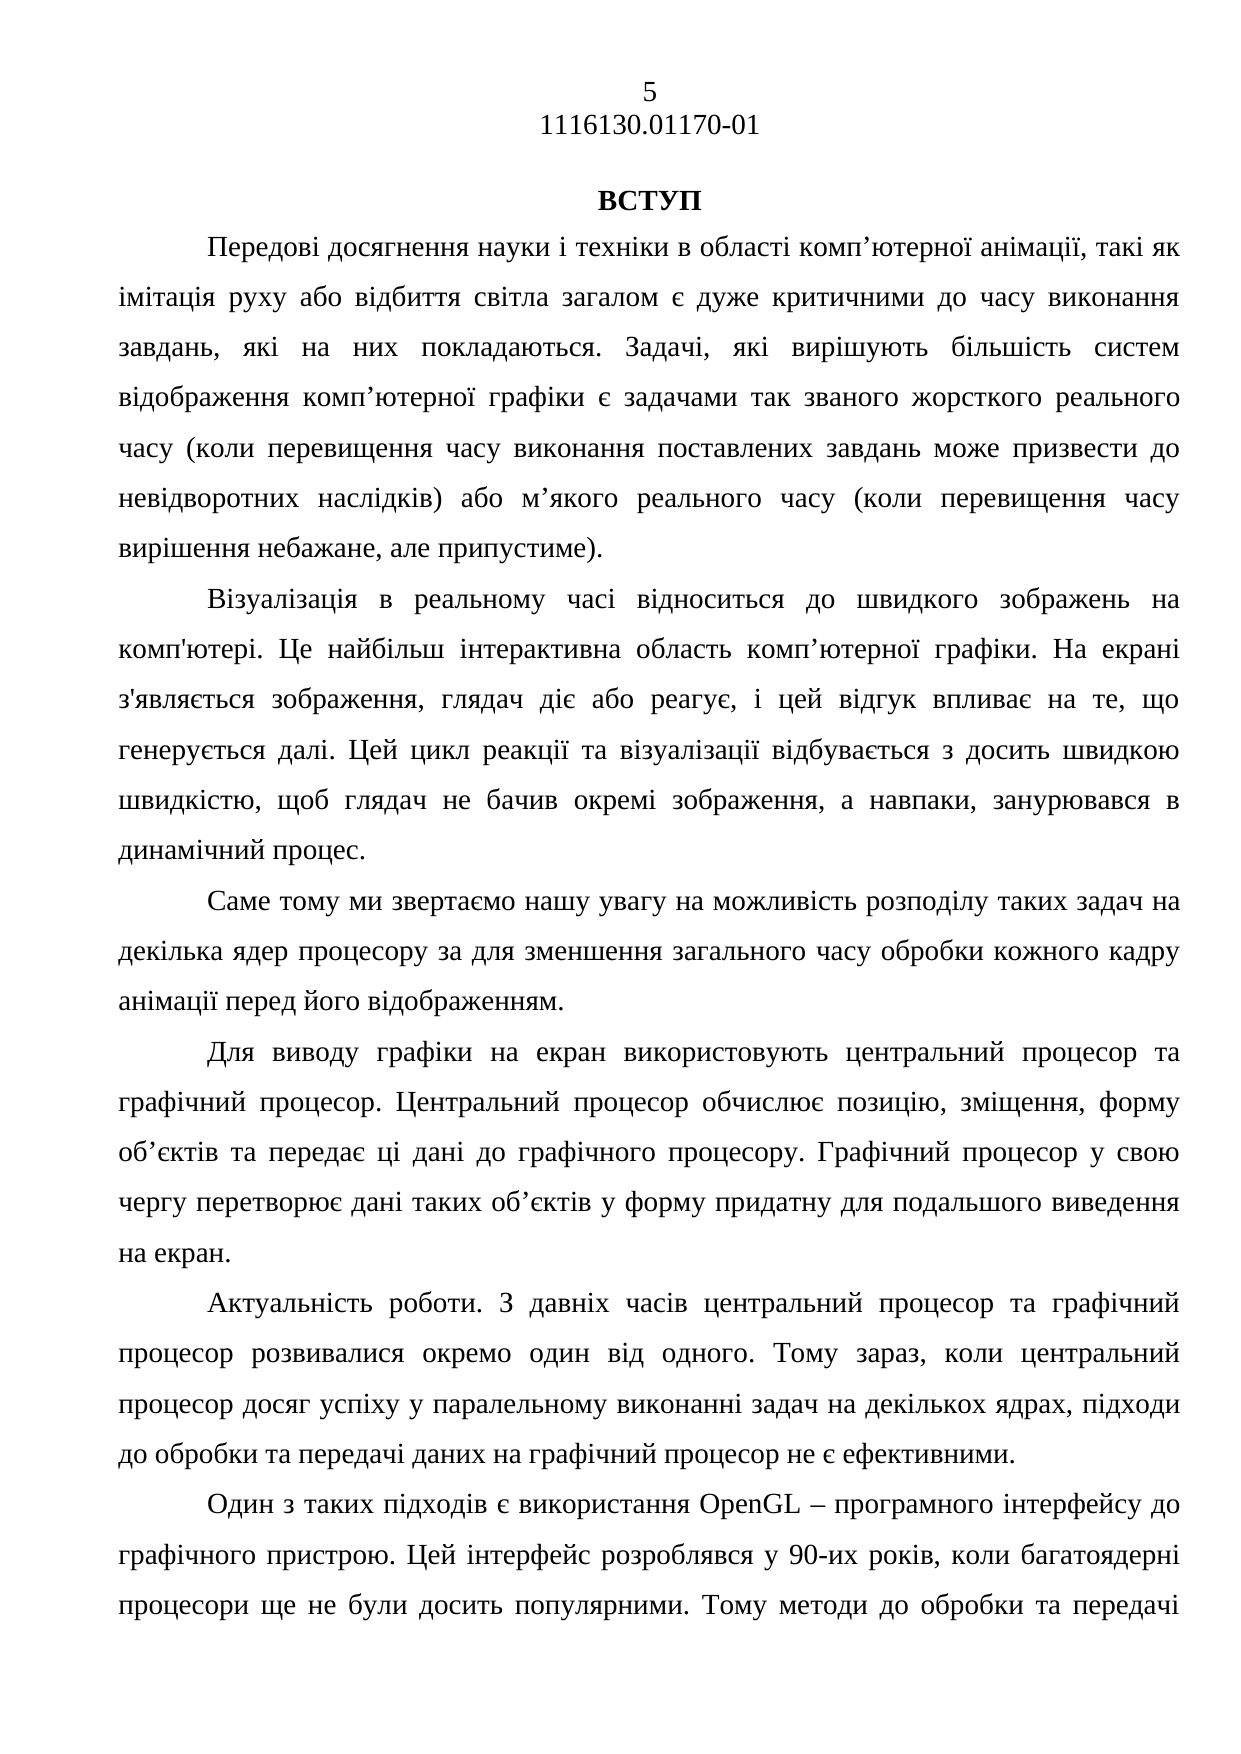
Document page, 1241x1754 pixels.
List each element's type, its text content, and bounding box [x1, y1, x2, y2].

text ВСТУП [118, 183, 1181, 216]
text Актуальність роботи. З давніх часів центральний процесор та графічний процесор розвивалися окремо один від одного. Тому зараз, коли центральний процесор досяг успіху у паралельному виконанні задач на декількох ядрах, підходи до обробки та передачі даних на графічний процесор не є ефективними. [118, 1285, 1181, 1470]
text Візуалізація в реальному часі відноситься до швидкого зображень на комп'ютері. Це найбільш інтерактивна область комп’ютерної графіки. На екрані з'являється зображення, глядач діє або реагує, і цей відгук впливає на те, що генерується далі. Цей цикл реакції та візуалізації відбувається з досить швидкою швидкістю, щоб глядач не бачив окремі зображення, а навпаки, занурювався в динамічний процес. [118, 581, 1181, 866]
text Для виводу графіки на екран використовують центральний процесор та графічний процесор. Центральний процесор обчислює позицію, зміщення, форму об’єктів та передає ці дані до графічного процесору. Графічний процесор у свою чергу перетворює дані таких об’єктів у форму придатну для подальшого виведення на екран. [118, 1034, 1181, 1268]
text Саме тому ми звертаємо нашу увагу на можливість розподілу таких задач на декілька ядер процесору за для зменшення загального часу обробки кожного кадру анімації перед його відображенням. [118, 883, 1181, 1017]
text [118, 1486, 1181, 1621]
text Передові досягнення науки і техніки в області комп’ютерної анімації, такі як імітація руху або відбиття світла загалом є дуже критичними до часу виконання завдань, які на них покладаються. Задачі, які вирішують більшість систем відображення комп’ютерної графіки є задачами так званого жорсткого реального часу (коли перевищення часу виконання поставлених завдань може призвести до невідворотних наслідків) або м’якого реального часу (коли перевищення часу вирішення небажане, але припустиме). [118, 229, 1181, 564]
